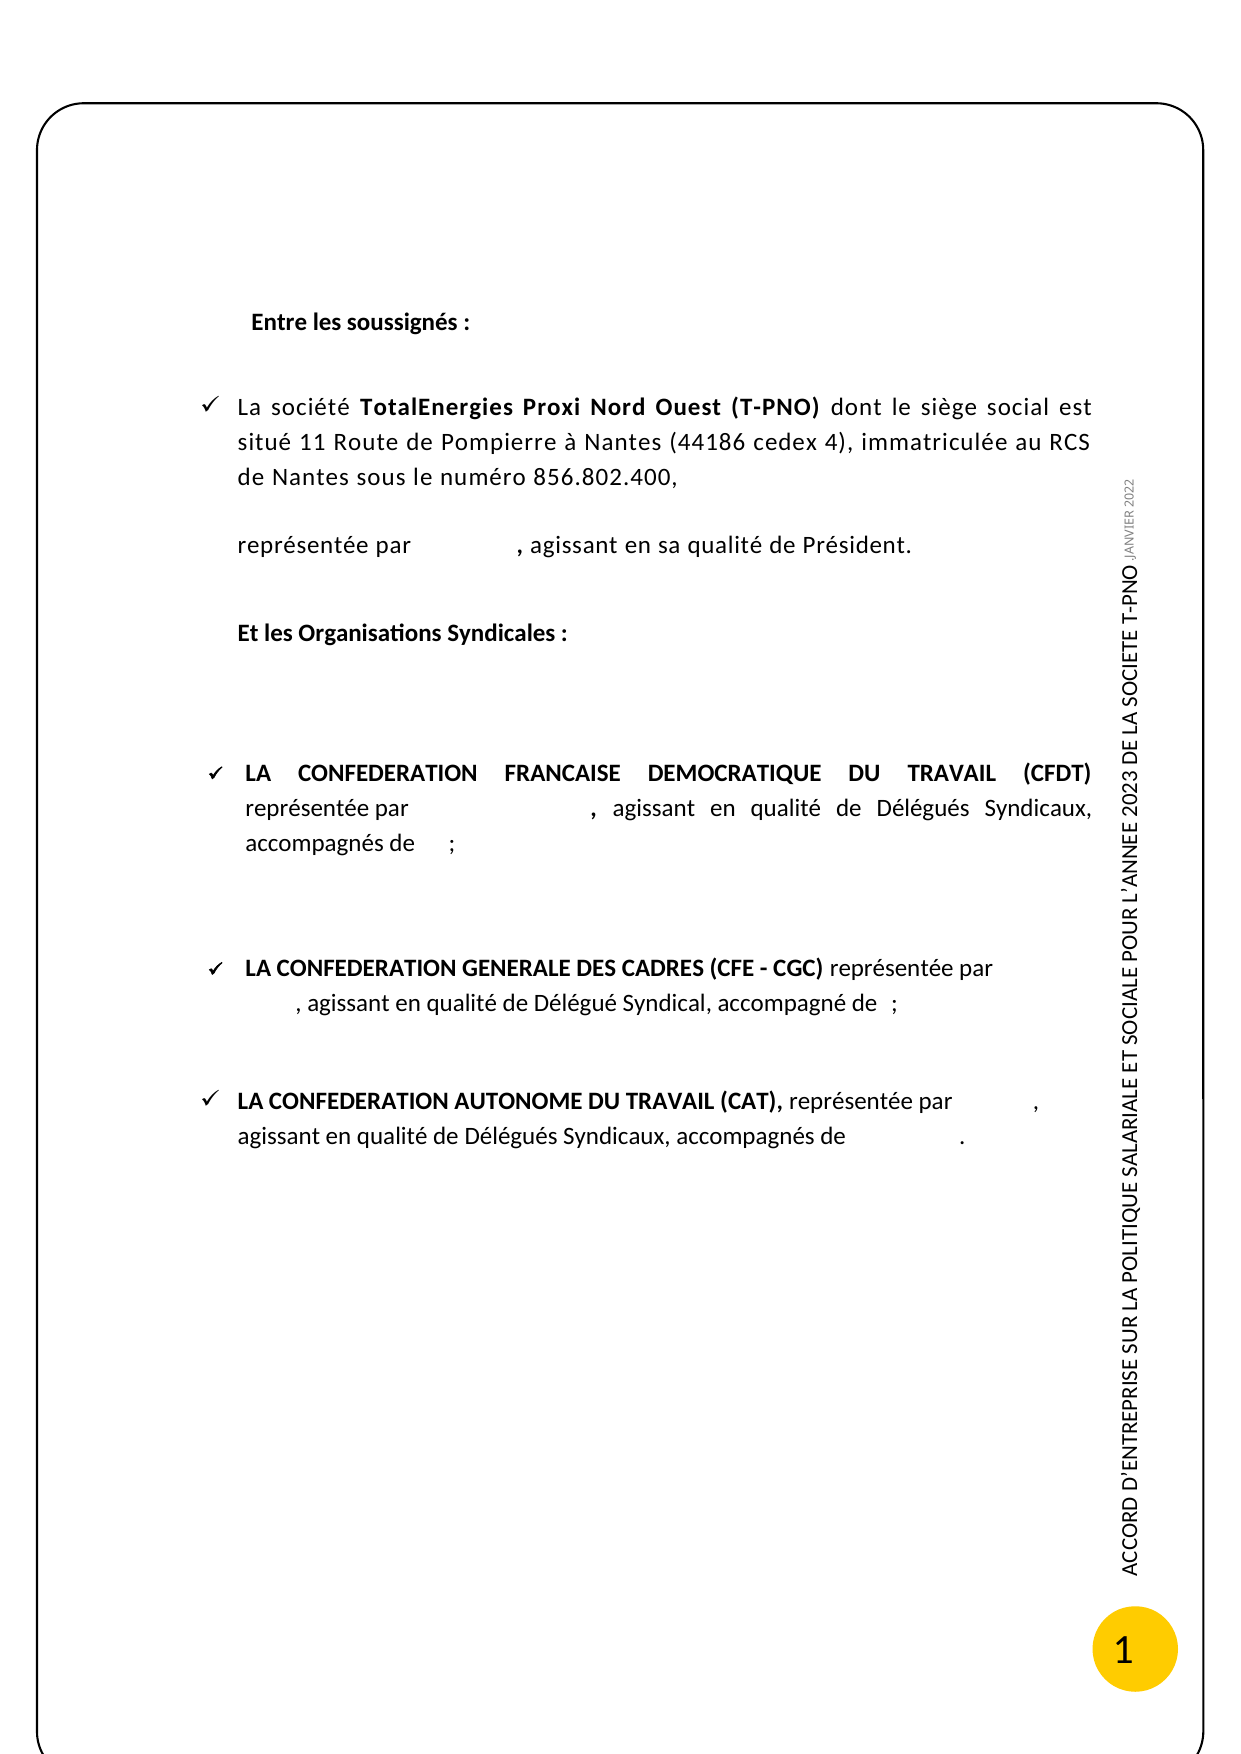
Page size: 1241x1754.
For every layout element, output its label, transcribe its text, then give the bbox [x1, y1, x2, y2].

text représentée par , agissant en sa qualité de Président. [237, 529, 1092, 559]
text Entre les soussignés : [251, 314, 1092, 335]
list LA CONFEDERATION GENERALE DES CADRES (CFE - CGC) représentée par , agissant en qualité de Délégué Syndical, accompagné de ; [208, 952, 1092, 1018]
list LA CONFEDERATION AUTONOME DU TRAVAIL (CAT), représentée par , agissant en qualité de Délégués Syndicaux, accompagnés de . [200, 1085, 1092, 1150]
list LA CONFEDERATION FRANCAISE DEMOCRATIQUE DU TRAVAIL (CFDT) représentée par , agissant en qualité de Délégués Syndicaux, accompagnés de ; [208, 757, 1092, 857]
text Et les Organisations Syndicales : [178, 624, 1092, 646]
list La société TotalEnergies Proxi Nord Ouest (T-PNO) dont le siège social est situé 11 Route de Pompierre à Nantes (44186 cedex 4), immatriculée au RCS de Nantes sous le numéro 856.802.400, [200, 391, 1092, 492]
